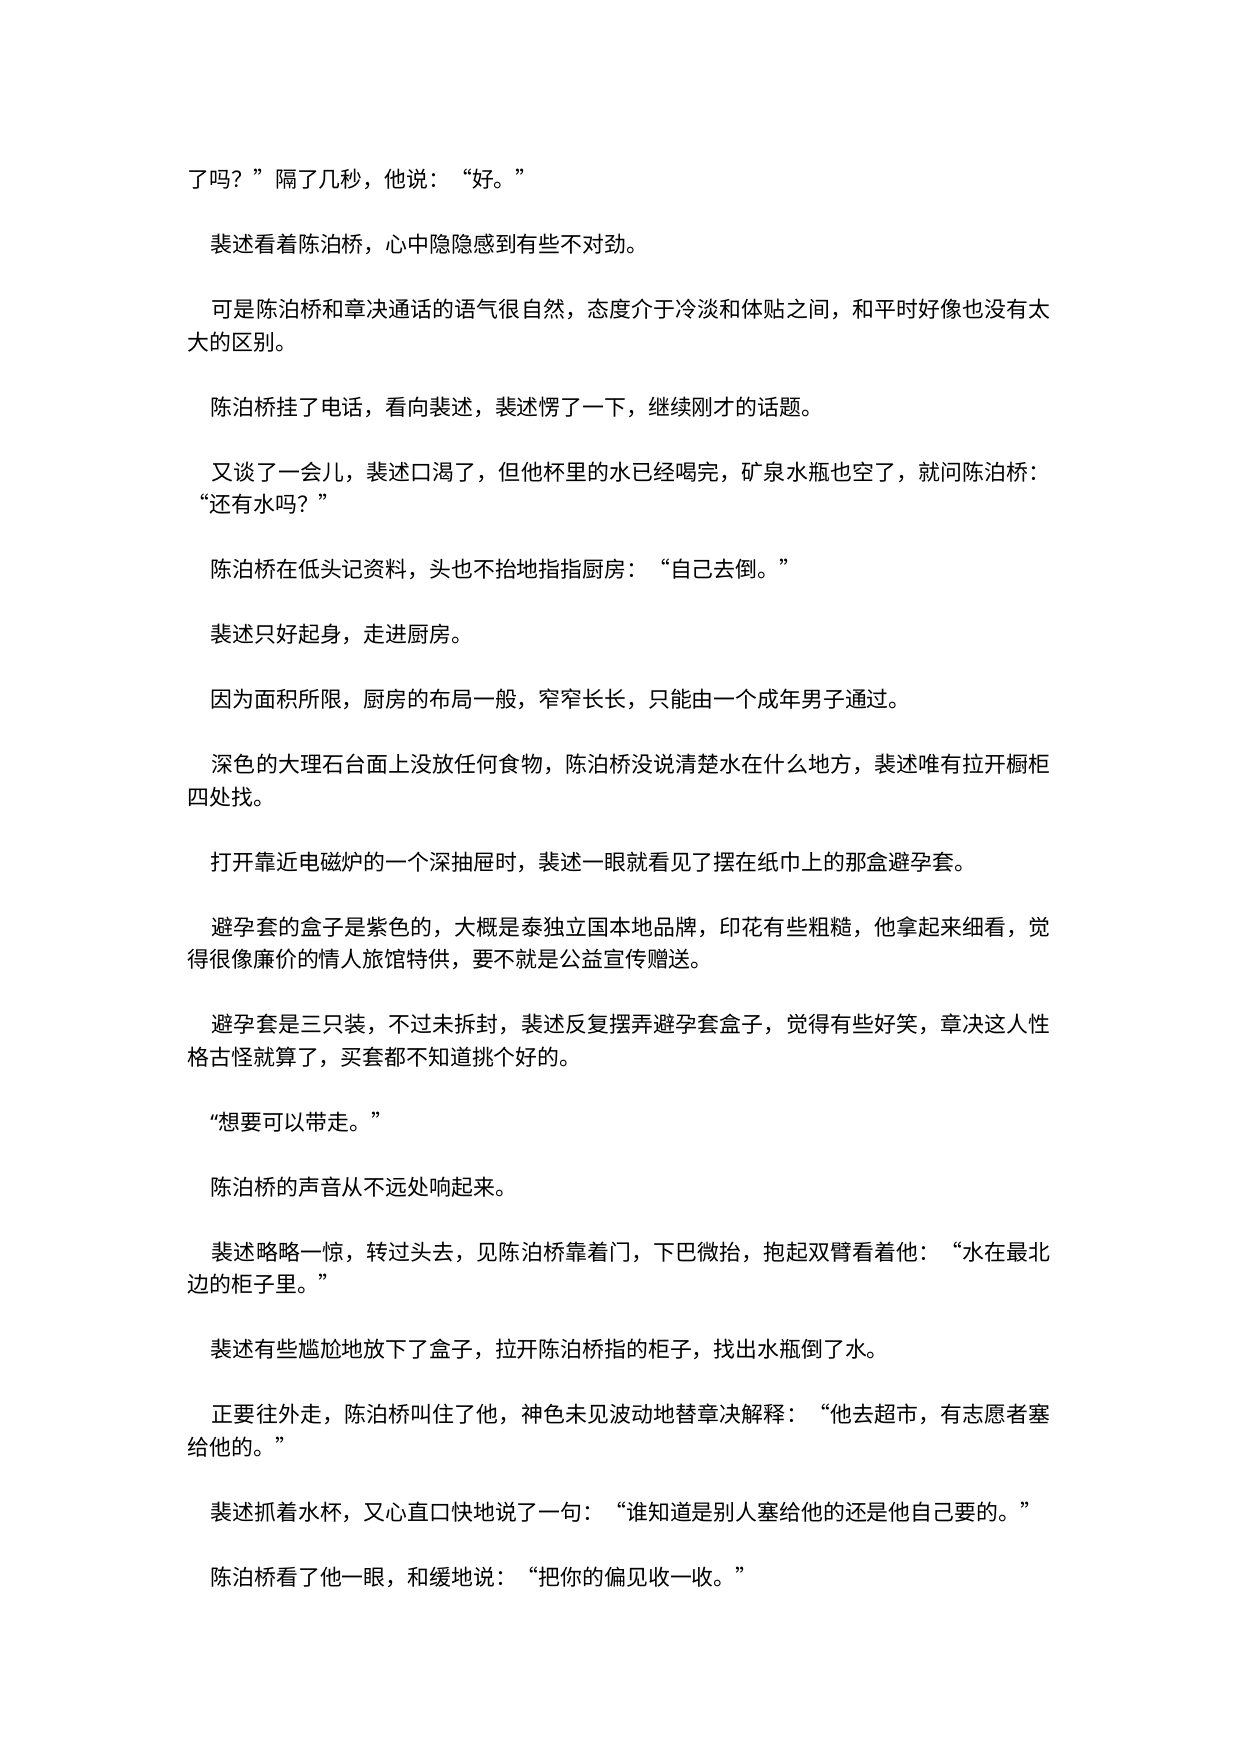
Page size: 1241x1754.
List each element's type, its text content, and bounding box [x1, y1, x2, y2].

text 陈泊桥的声音从不远处响起来。 [187, 1169, 1053, 1202]
text 裴述有些尴尬地放下了盒子，拉开陈泊桥指的柜子，找出水瓶倒了水。 [187, 1332, 1053, 1364]
text 打开靠近电磁炉的一个深抽屉时，裴述一眼就看见了摆在纸巾上的那盒避孕套。 [187, 844, 1053, 877]
text 裴述略略一惊，转过头去，见陈泊桥靠着门，下巴微抬，抱起双臂看着他：“水在最北边的柜子里。” [187, 1234, 1053, 1299]
text 深色的大理石台面上没放任何食物，陈泊桥没说清楚水在什么地方，裴述唯有拉开橱柜四处找。 [187, 747, 1053, 812]
text 裴述抓着水杯，又心直口快地说了一句：“谁知道是别人塞给他的还是他自己要的。” [187, 1494, 1053, 1527]
text 又谈了一会儿，裴述口渴了，但他杯里的水已经喝完，矿泉水瓶也空了，就问陈泊桥：“还有水吗？” [187, 454, 1053, 519]
text 陈泊桥在低头记资料，头也不抬地指指厨房：“自己去倒。” [187, 552, 1053, 584]
text 裴述看着陈泊桥，心中隐隐感到有些不对劲。 [187, 227, 1053, 259]
text 陈泊桥看了他一眼，和缓地说：“把你的偏见收一收。” [187, 1559, 1053, 1592]
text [187, 162, 1053, 194]
text 避孕套的盒子是紫色的，大概是泰独立国本地品牌，印花有些粗糙，他拿起来细看，觉得很像廉价的情人旅馆特供，要不就是公益宣传赠送。 [187, 909, 1053, 974]
text 陈泊桥挂了电话，看向裴述，裴述愣了一下，继续刚才的话题。 [187, 389, 1053, 422]
text 正要往外走，陈泊桥叫住了他，神色未见波动地替章决解释：“他去超市，有志愿者塞给他的。” [187, 1397, 1053, 1462]
text 裴述只好起身，走进厨房。 [187, 617, 1053, 649]
text 避孕套是三只装，不过未拆封，裴述反复摆弄避孕套盒子，觉得有些好笑，章决这人性格古怪就算了，买套都不知道挑个好的。 [187, 1007, 1053, 1072]
text 可是陈泊桥和章决通话的语气很自然，态度介于冷淡和体贴之间，和平时好像也没有太大的区别。 [187, 292, 1053, 357]
text “想要可以带走。” [187, 1104, 1053, 1137]
text 因为面积所限，厨房的布局一般，窄窄长长，只能由一个成年男子通过。 [187, 682, 1053, 714]
